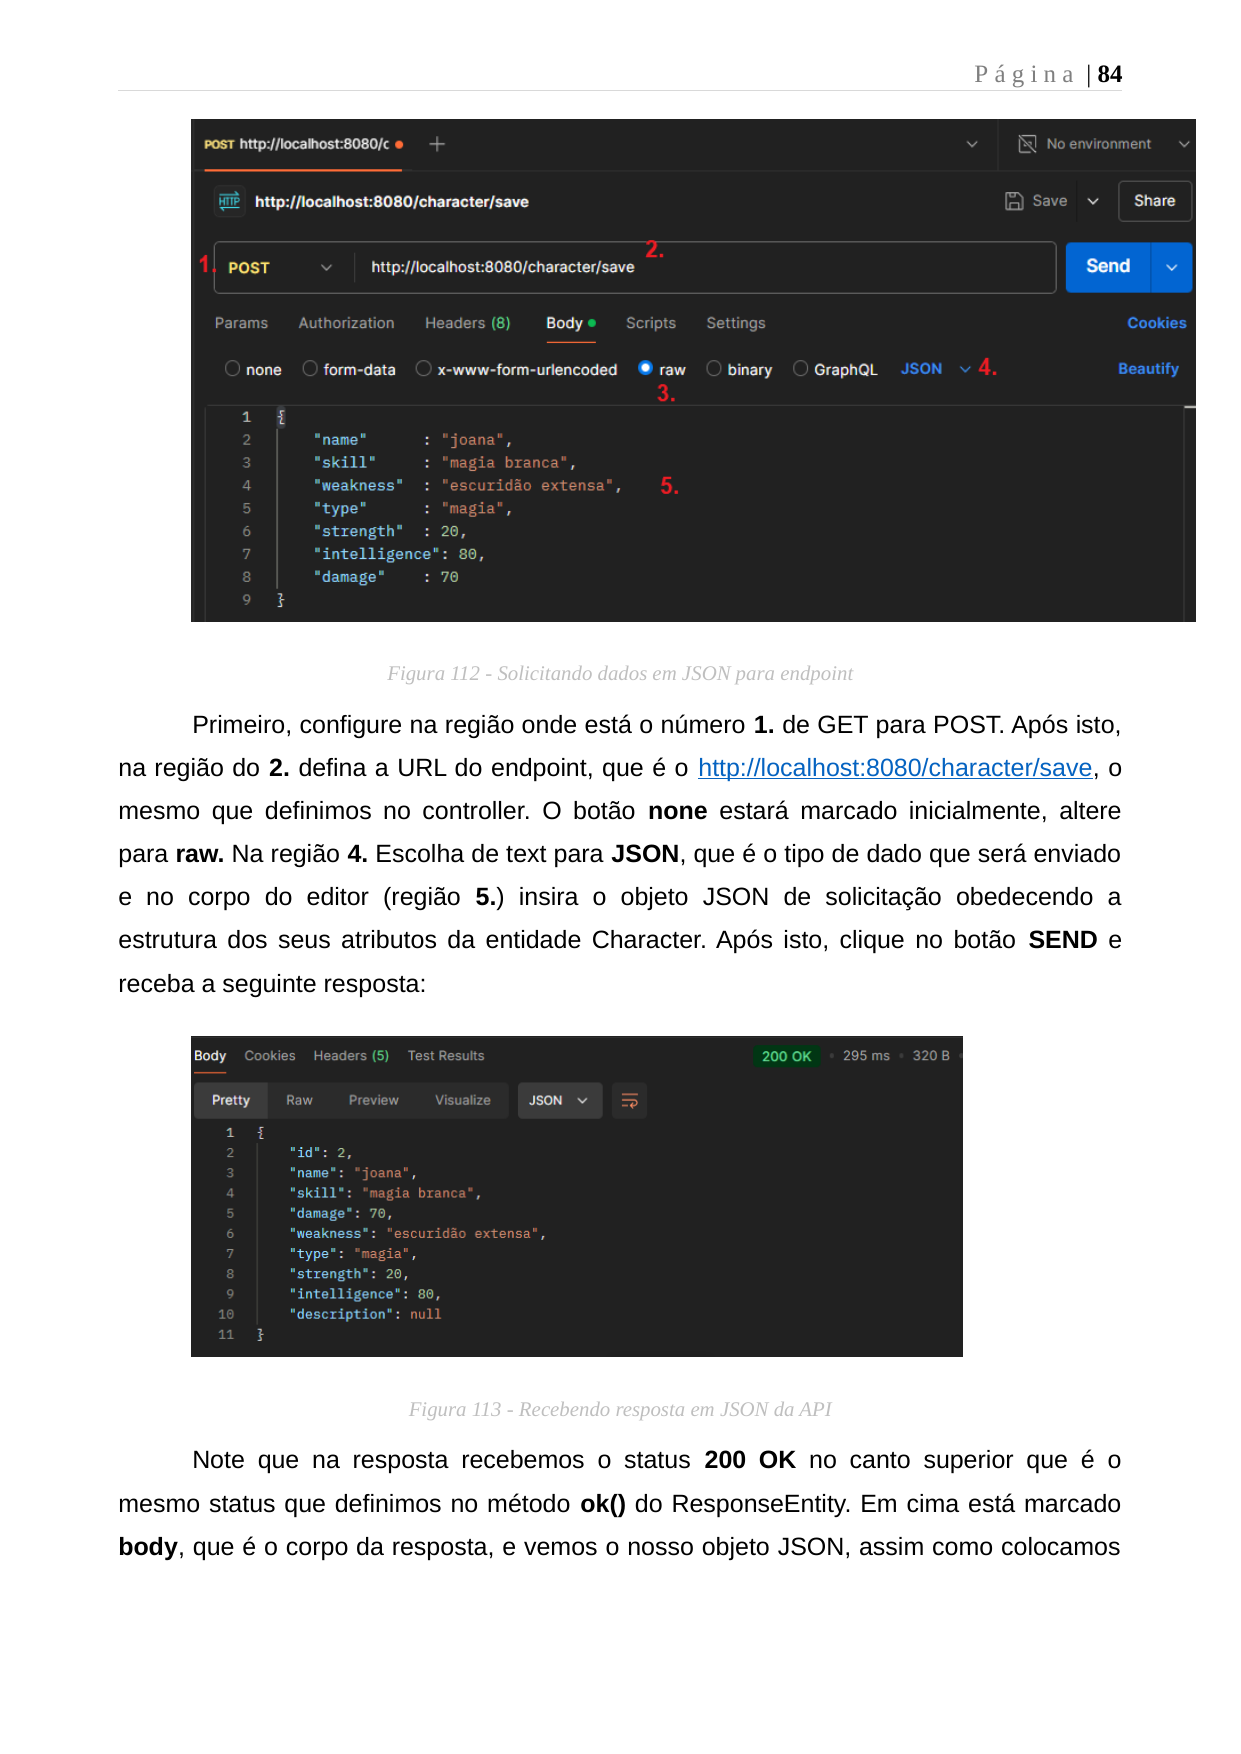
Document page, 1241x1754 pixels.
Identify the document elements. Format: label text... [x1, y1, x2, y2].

picture [191, 1036, 963, 1357]
picture [191, 119, 1196, 622]
text Primeiro, configure na região onde está o número 1. de GET para POST. Após isto, na região do 2. defina a URL do endpoint, que é o http://localhost:8080/character/save, o mesmo que definimos no controller. O botão none estará marcado inicialmente, altere para raw. Na região 4. Escolha de text para JSON, que é o tipo de dado que será enviado e no corpo do editor (região 5.) insira o objeto JSON de solicitação obedecendo a estrutura dos seus atributos da entidade Character. Após isto, clique no botão SEND e receba a seguinte resposta: [118, 710, 1122, 997]
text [118, 1446, 1122, 1561]
